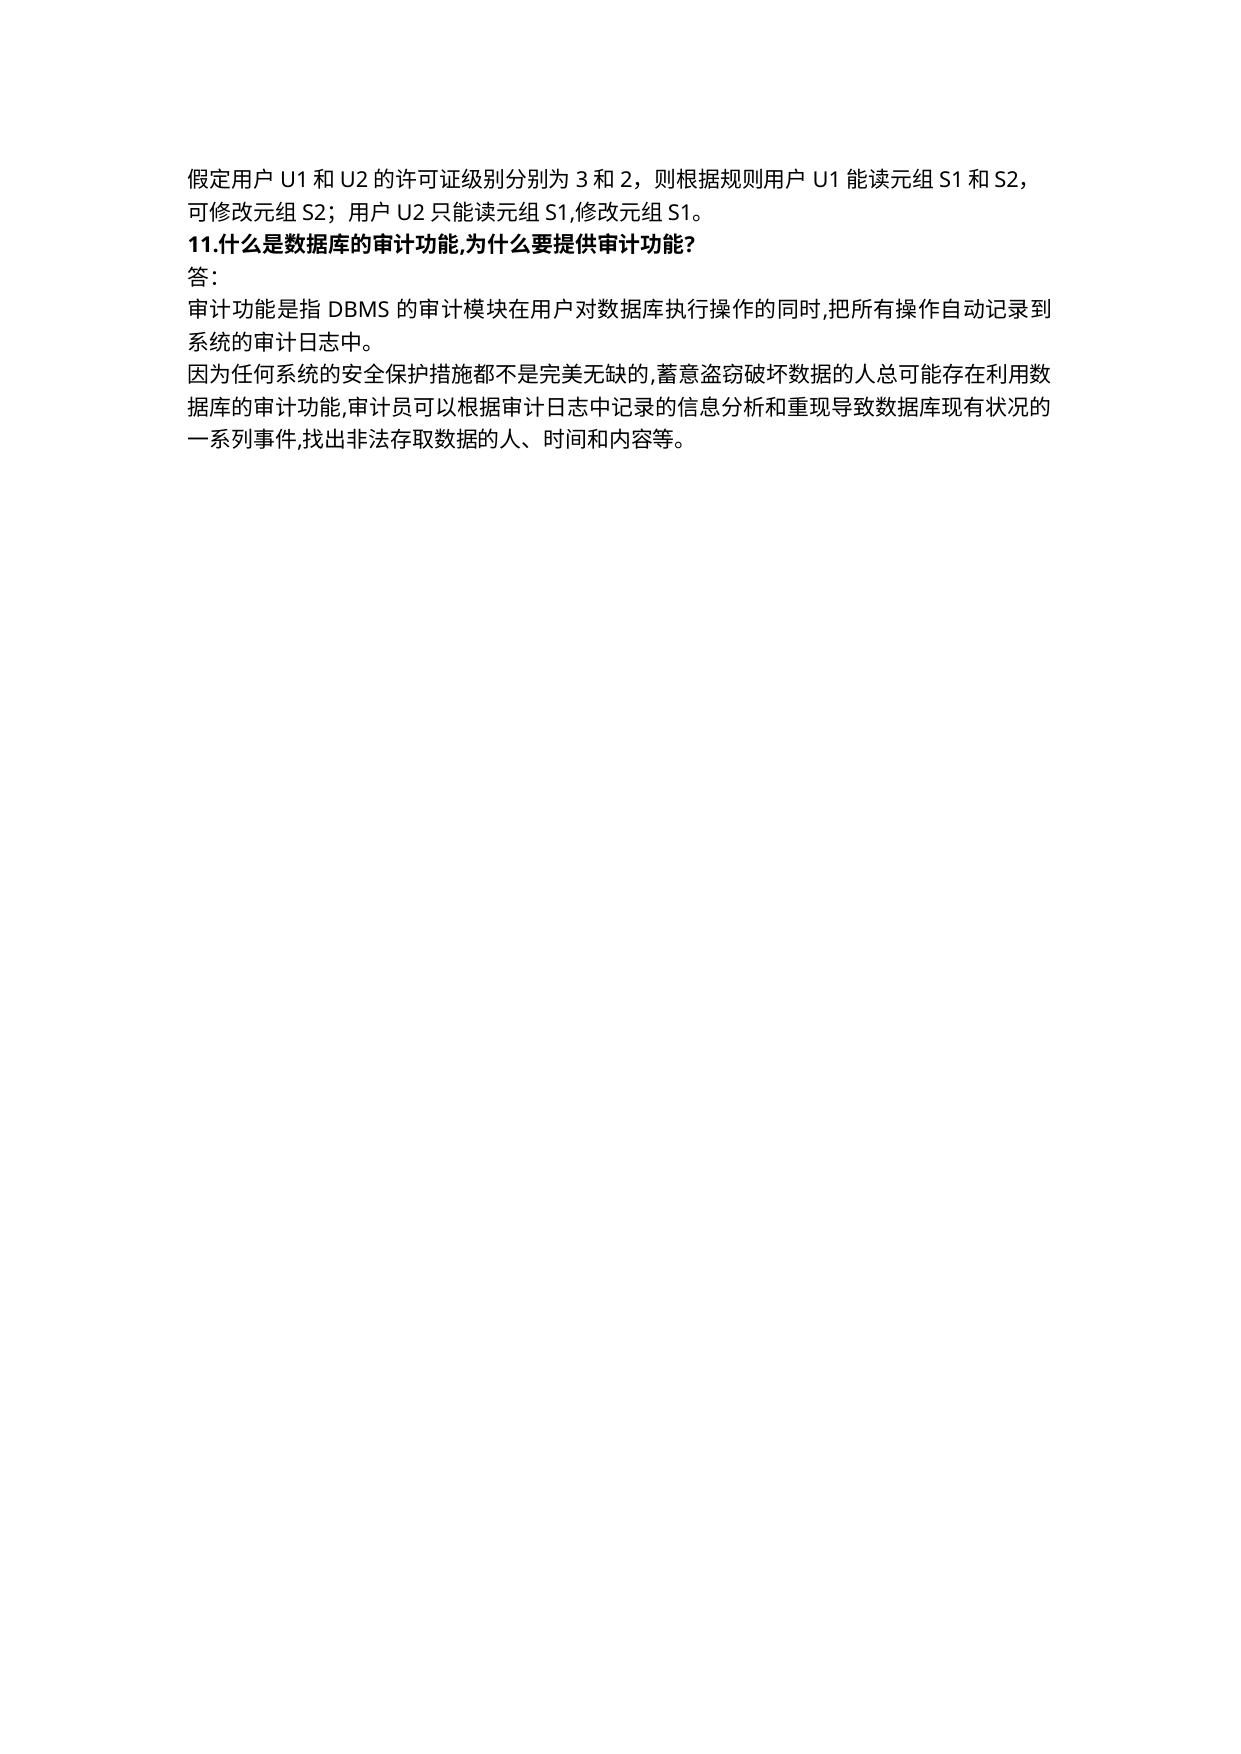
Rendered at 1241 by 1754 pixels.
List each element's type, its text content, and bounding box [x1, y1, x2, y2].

text 答： [187, 259, 1053, 292]
text 审计功能是指 DBMS 的审计模块在用户对数据库执行操作的同时,把所有操作自动记录到系统的审计日志中。 [187, 292, 1053, 357]
text 可修改元组 S2；用户U2 只能读元组 S1,修改元组 S1。 [187, 194, 1053, 227]
text 11.什么是数据库的审计功能,为什么要提供审计功能? [187, 227, 1053, 259]
text 因为任何系统的安全保护措施都不是完美无缺的,蓄意盗窃破坏数据的人总可能存在利用数据库的审计功能,审计员可以根据审计日志中记录的信息分析和重现导致数据库现有状况的一系列事件,找出非法存取数据的人、时间和内容等。 [187, 357, 1053, 454]
text 假定用户 U1和 U2 的许可证级别分别为 3 和2，则根据规则用户 U1 能读元组 S1和S2， [187, 162, 1053, 194]
